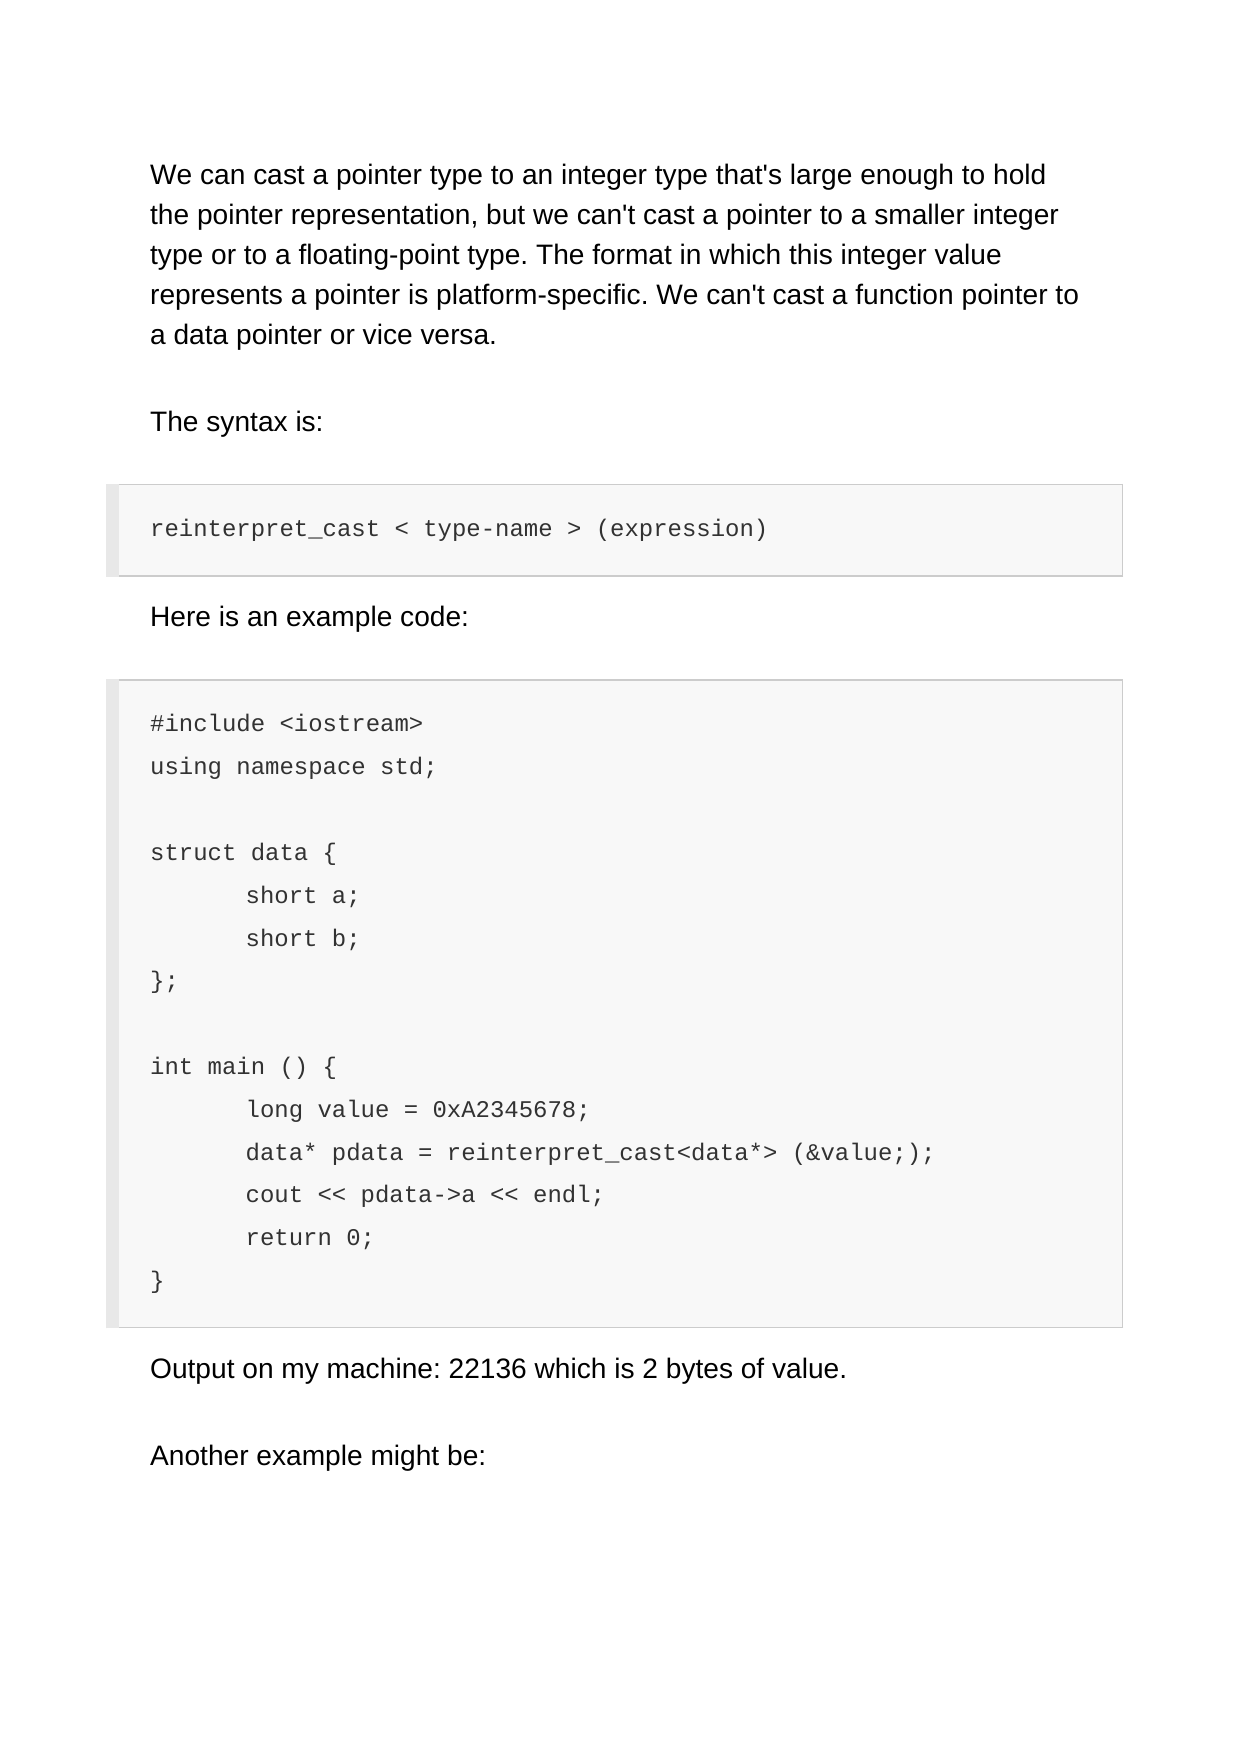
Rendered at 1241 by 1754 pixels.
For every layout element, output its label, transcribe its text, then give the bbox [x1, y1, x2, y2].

text The syntax is: [150, 397, 1090, 437]
text using namespace std; [119, 722, 1122, 765]
text long value = 0xA2345678; [119, 1064, 1122, 1107]
text reinterpret_cast < type-name > (expression) [119, 485, 1122, 575]
text #include <iostream> [119, 681, 1122, 722]
text cout << pdata->a << endl; [119, 1150, 1122, 1193]
text } [119, 1236, 1122, 1327]
text Another example might be: [150, 1431, 1090, 1471]
text short b; [119, 893, 1122, 936]
text struct data { [119, 807, 1122, 850]
text data* pdata = reinterpret_cast<data*> (&value;); [119, 1107, 1122, 1150]
text }; [119, 936, 1122, 979]
text We can cast a pointer type to an integer type that's large enough to hold the pointer representation, but we can't cast a pointer to a smaller integer type or to a floating-point type. The format in which this integer value represents a pointer is platform-specific. We can't cast a function pointer to a data pointer or vice versa. [150, 150, 1090, 350]
text Output on my machine: 22136 which is 2 bytes of value. [150, 1344, 1090, 1384]
text return 0; [119, 1193, 1122, 1236]
text short a; [119, 850, 1122, 893]
text int main () { [119, 1022, 1122, 1064]
text Here is an example code: [150, 592, 1090, 632]
